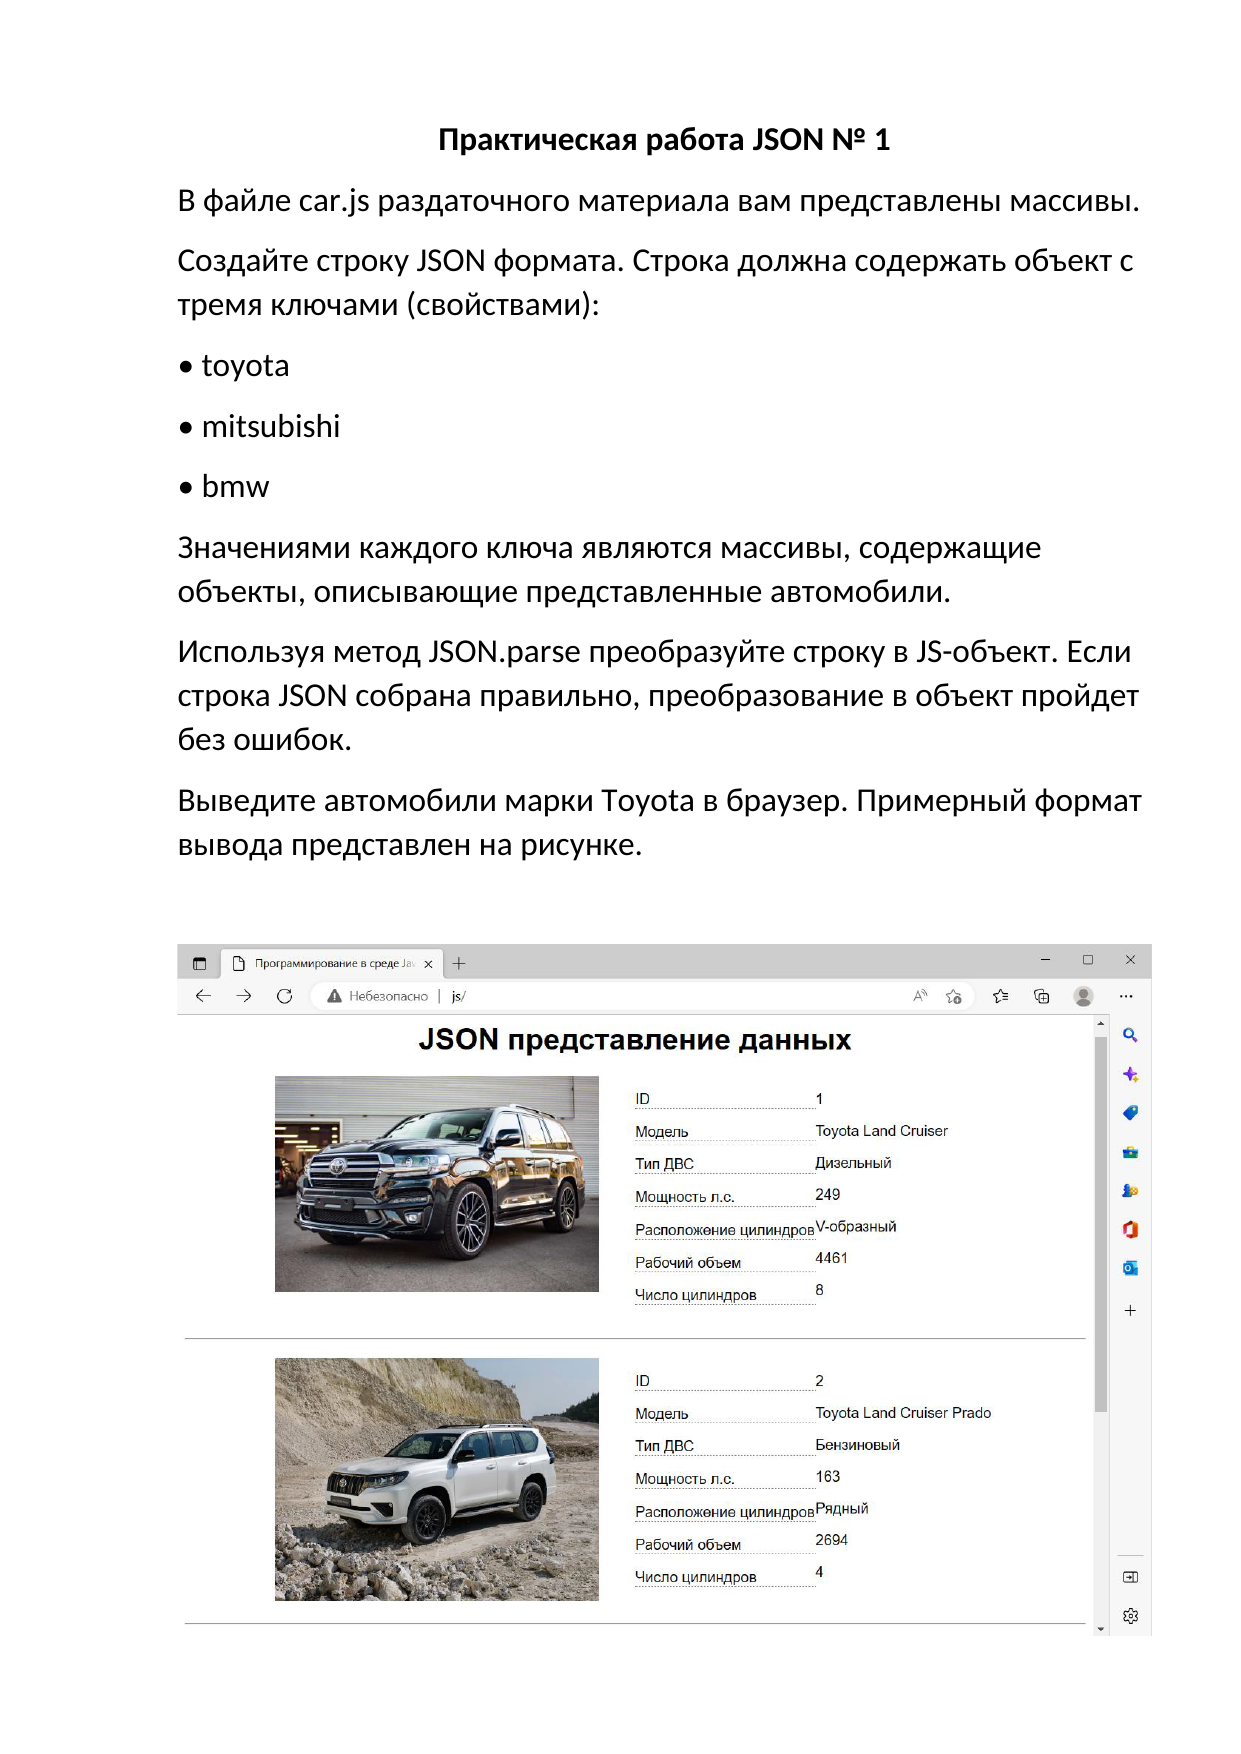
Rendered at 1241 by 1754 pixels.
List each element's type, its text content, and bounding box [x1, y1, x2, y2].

text Используя метод JSON.parse преобразуйте строку в JS-объект. Если строка JSON собрана правильно, преобразование в объект пройдет без ошибок. [177, 630, 1152, 759]
text • mitsubishi [177, 404, 1152, 445]
text Значениями каждого ключа являются массивы, содержащие объекты, описывающие представленные автомобили. [177, 526, 1152, 611]
text • toyota [177, 344, 1152, 385]
text Выведите автомобили марки Toyota в браузер. Примерный формат вывода представлен на рисунке. [177, 779, 1152, 864]
text Создайте строку JSON формата. Строка должна содержать объект с тремя ключами (свойствами): [177, 239, 1152, 324]
text В файле car.js раздаточного материала вам представлены массивы. [177, 179, 1152, 219]
text • bmw [177, 465, 1152, 506]
picture [177, 944, 1152, 1636]
text Практическая работа JSON № 1 [177, 118, 1152, 159]
